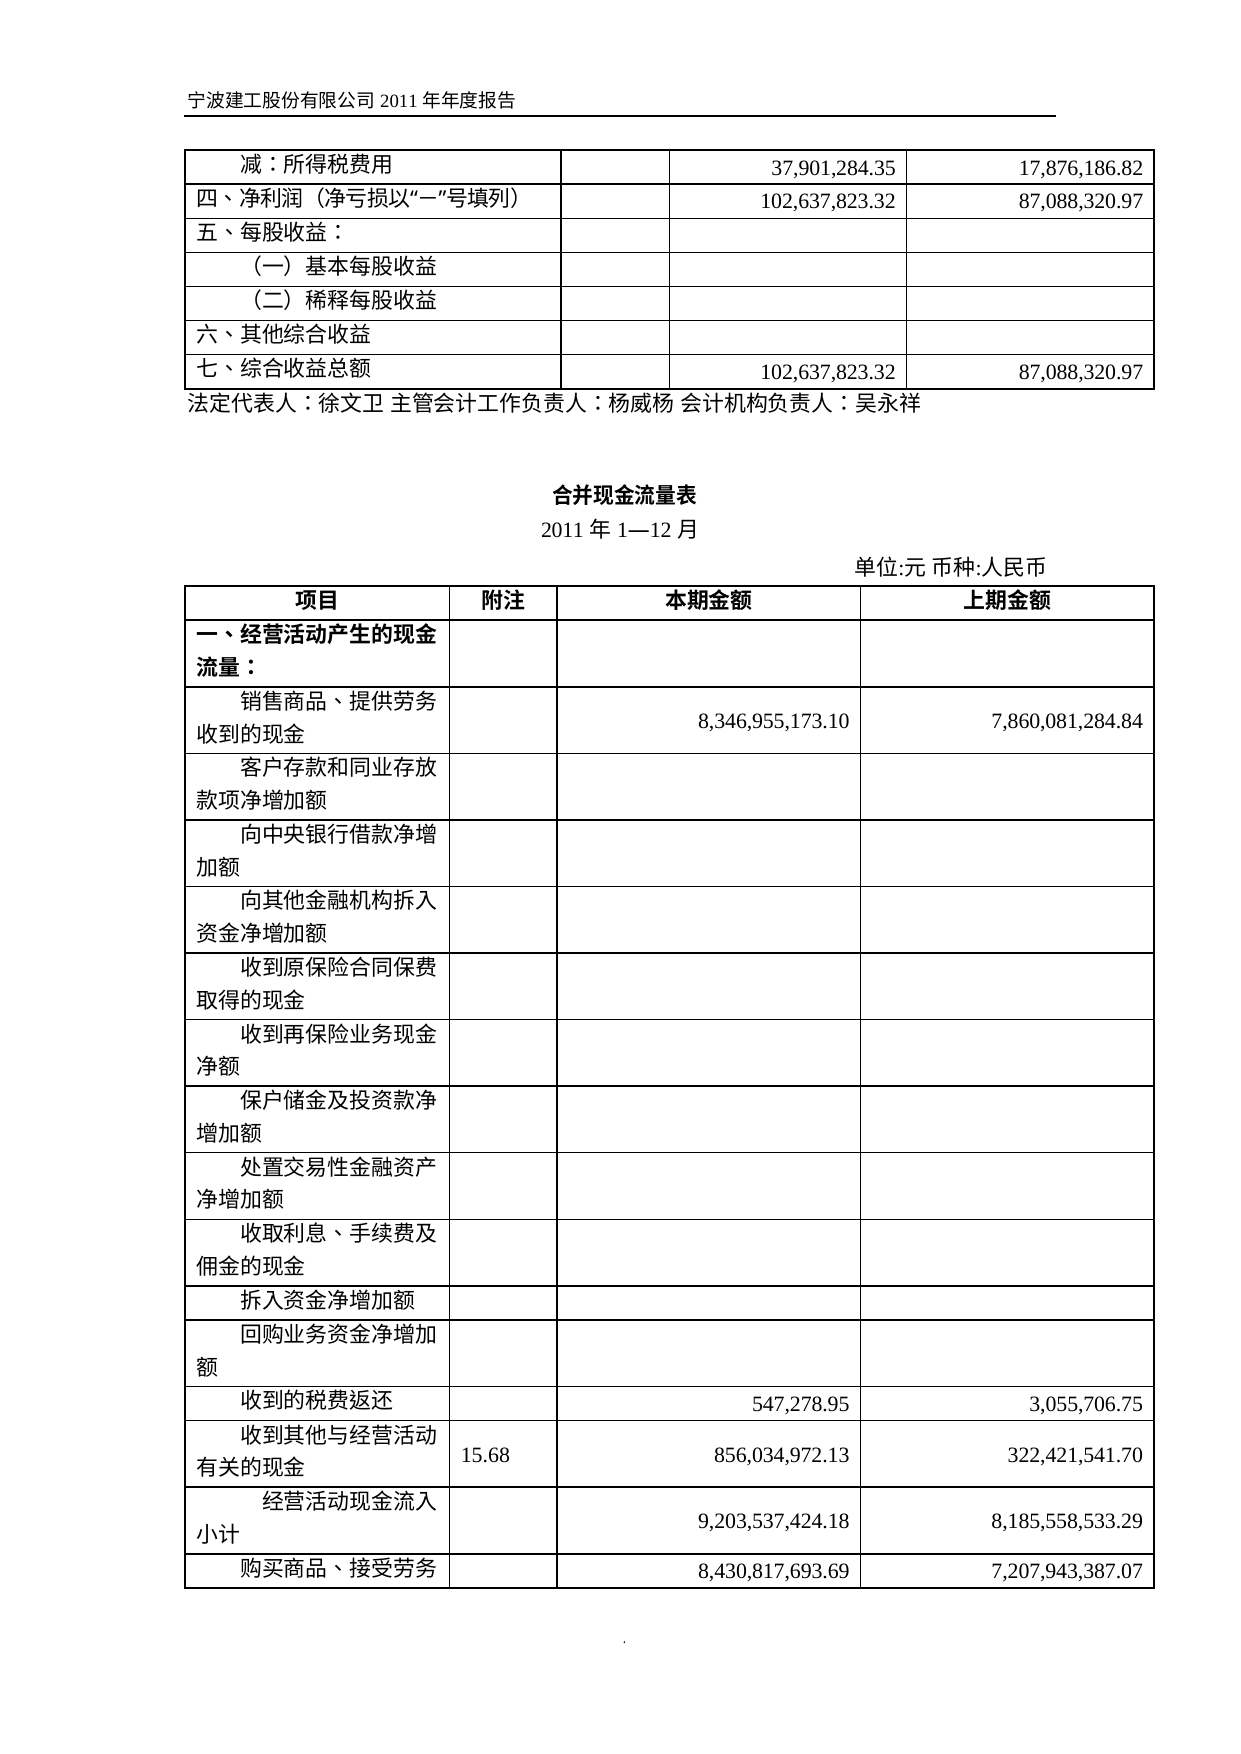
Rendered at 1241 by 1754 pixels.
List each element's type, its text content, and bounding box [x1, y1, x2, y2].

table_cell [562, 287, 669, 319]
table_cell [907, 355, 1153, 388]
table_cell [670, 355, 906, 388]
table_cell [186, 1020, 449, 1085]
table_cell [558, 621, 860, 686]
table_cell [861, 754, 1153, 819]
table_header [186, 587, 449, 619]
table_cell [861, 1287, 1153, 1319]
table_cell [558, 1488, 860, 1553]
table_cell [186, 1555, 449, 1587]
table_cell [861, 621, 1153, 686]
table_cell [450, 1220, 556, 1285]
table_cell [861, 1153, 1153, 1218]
subtitle 合并现金流量表 [173, 480, 697, 510]
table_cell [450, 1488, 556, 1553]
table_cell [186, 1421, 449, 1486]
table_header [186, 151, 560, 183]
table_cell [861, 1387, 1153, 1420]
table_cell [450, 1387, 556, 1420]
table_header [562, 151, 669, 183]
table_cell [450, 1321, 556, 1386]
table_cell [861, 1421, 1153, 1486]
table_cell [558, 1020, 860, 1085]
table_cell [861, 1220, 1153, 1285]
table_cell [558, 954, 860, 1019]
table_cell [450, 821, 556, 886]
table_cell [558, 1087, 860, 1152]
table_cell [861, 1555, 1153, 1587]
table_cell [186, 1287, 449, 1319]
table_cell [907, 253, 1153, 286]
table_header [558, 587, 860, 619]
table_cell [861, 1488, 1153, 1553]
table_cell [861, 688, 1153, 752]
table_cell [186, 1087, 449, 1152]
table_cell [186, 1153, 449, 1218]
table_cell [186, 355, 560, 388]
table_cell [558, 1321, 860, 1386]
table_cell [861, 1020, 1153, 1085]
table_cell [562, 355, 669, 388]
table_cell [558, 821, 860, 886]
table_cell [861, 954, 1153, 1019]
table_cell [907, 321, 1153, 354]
text 2011 年 1—12 月 [173, 514, 699, 544]
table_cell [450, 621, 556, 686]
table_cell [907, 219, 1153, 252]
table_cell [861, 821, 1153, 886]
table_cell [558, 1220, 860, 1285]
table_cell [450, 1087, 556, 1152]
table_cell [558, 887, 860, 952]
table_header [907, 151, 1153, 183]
text 法定代表人：徐文卫 主管会计工作负责人：杨威杨 会计机构负责人：吴永祥 [187, 390, 1082, 416]
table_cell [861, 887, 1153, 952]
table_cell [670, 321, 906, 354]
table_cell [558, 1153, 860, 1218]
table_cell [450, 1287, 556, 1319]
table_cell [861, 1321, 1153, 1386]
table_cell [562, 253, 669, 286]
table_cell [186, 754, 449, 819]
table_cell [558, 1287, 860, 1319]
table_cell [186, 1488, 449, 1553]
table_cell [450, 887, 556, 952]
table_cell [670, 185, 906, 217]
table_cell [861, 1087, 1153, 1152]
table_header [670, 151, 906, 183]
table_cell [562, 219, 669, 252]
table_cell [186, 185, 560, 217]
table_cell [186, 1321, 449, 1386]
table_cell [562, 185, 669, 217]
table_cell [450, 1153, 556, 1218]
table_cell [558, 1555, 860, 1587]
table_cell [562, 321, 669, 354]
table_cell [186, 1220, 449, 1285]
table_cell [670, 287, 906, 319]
text 单位:元 币种:人民币 [854, 552, 1169, 582]
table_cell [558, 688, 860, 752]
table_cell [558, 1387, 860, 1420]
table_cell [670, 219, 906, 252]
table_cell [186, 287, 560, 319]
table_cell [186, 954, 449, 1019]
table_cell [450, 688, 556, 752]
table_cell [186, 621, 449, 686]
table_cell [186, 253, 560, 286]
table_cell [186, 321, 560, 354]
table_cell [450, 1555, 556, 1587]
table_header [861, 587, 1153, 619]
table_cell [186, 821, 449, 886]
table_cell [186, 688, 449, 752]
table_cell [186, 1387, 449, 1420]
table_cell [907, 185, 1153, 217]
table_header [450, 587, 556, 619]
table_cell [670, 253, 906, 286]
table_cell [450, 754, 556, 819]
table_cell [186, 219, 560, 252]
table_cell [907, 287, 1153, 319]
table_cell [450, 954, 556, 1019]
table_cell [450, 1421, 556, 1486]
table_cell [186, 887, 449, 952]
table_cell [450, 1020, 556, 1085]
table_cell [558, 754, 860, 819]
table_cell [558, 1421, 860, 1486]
